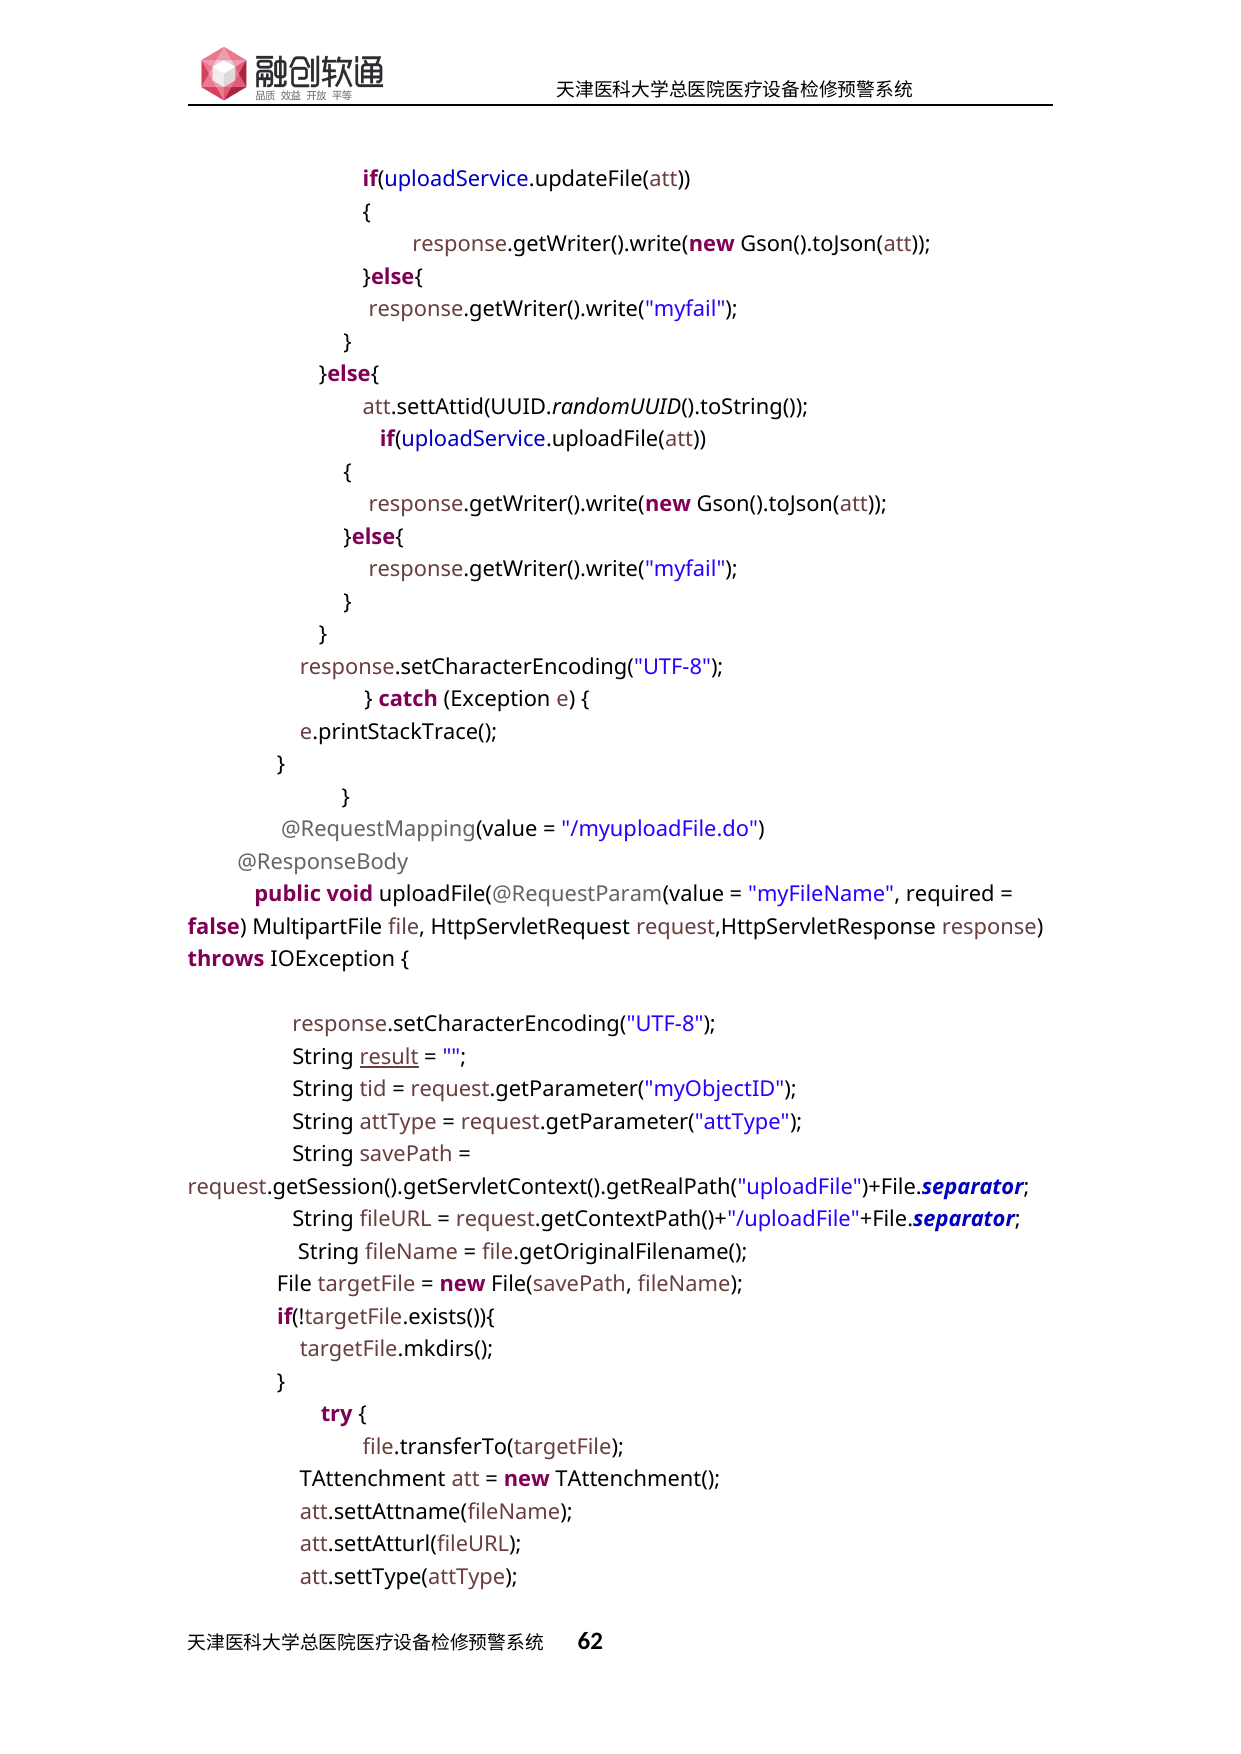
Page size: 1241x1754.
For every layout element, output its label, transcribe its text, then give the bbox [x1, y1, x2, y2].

text att.settAttname(fileName); [187, 1494, 1053, 1527]
text }else{ [187, 259, 1053, 292]
text File targetFile = new File(savePath, fileName); [187, 1267, 1053, 1299]
picture [200, 45, 385, 101]
text } [187, 584, 1053, 617]
text if(!targetFile.exists()){ [187, 1299, 1053, 1332]
text response.setCharacterEncoding("UTF-8"); [187, 649, 1053, 682]
text att.settType(attType); [187, 1559, 1053, 1592]
text response.getWriter().write(new Gson().toJson(att)); [187, 227, 1053, 259]
text String result = ""; [187, 1039, 1053, 1072]
text if(uploadService.updateFile(att)) [187, 162, 1053, 194]
text response.getWriter().write("myfail"); [187, 552, 1053, 584]
text String savePath = request.getSession().getServletContext().getRealPath("uploadFile")+File.separator; [187, 1137, 1053, 1202]
text att.settAtturl(fileURL); [187, 1527, 1053, 1559]
text targetFile.mkdirs(); [187, 1332, 1053, 1364]
text } [187, 617, 1053, 649]
text att.settAttid(UUID.randomUUID().toString()); [187, 389, 1053, 422]
text response.setCharacterEncoding("UTF-8"); [187, 1007, 1053, 1039]
text @ResponseBody [187, 844, 1053, 877]
text String fileURL = request.getContextPath()+"/uploadFile"+File.separator; [187, 1202, 1053, 1234]
text } [187, 779, 1053, 812]
text response.getWriter().write(new Gson().toJson(att)); [187, 487, 1053, 519]
text }else{ [187, 357, 1053, 389]
text if(uploadService.uploadFile(att)) [187, 422, 1053, 454]
text String attType = request.getParameter("attType"); [187, 1104, 1053, 1137]
text e.printStackTrace(); [187, 714, 1053, 747]
text }else{ [187, 519, 1053, 552]
text TAttenchment att = new TAttenchment(); [187, 1462, 1053, 1494]
text { [187, 194, 1053, 227]
text String fileName = file.getOriginalFilename(); [187, 1234, 1053, 1267]
text } [187, 324, 1053, 357]
text } [187, 747, 1053, 779]
text try { [187, 1397, 1053, 1429]
text public void uploadFile(@RequestParam(value = "myFileName", required = false) MultipartFile file, HttpServletRequest request,HttpServletResponse response) throws IOException { [187, 877, 1053, 974]
text @RequestMapping(value = "/myuploadFile.do") [187, 812, 1053, 844]
text } catch (Exception e) { [187, 682, 1053, 714]
text String tid = request.getParameter("myObjectID"); [187, 1072, 1053, 1104]
text file.transferTo(targetFile); [187, 1429, 1053, 1462]
text { [187, 454, 1053, 487]
text response.getWriter().write("myfail"); [187, 292, 1053, 324]
text } [187, 1364, 1053, 1397]
